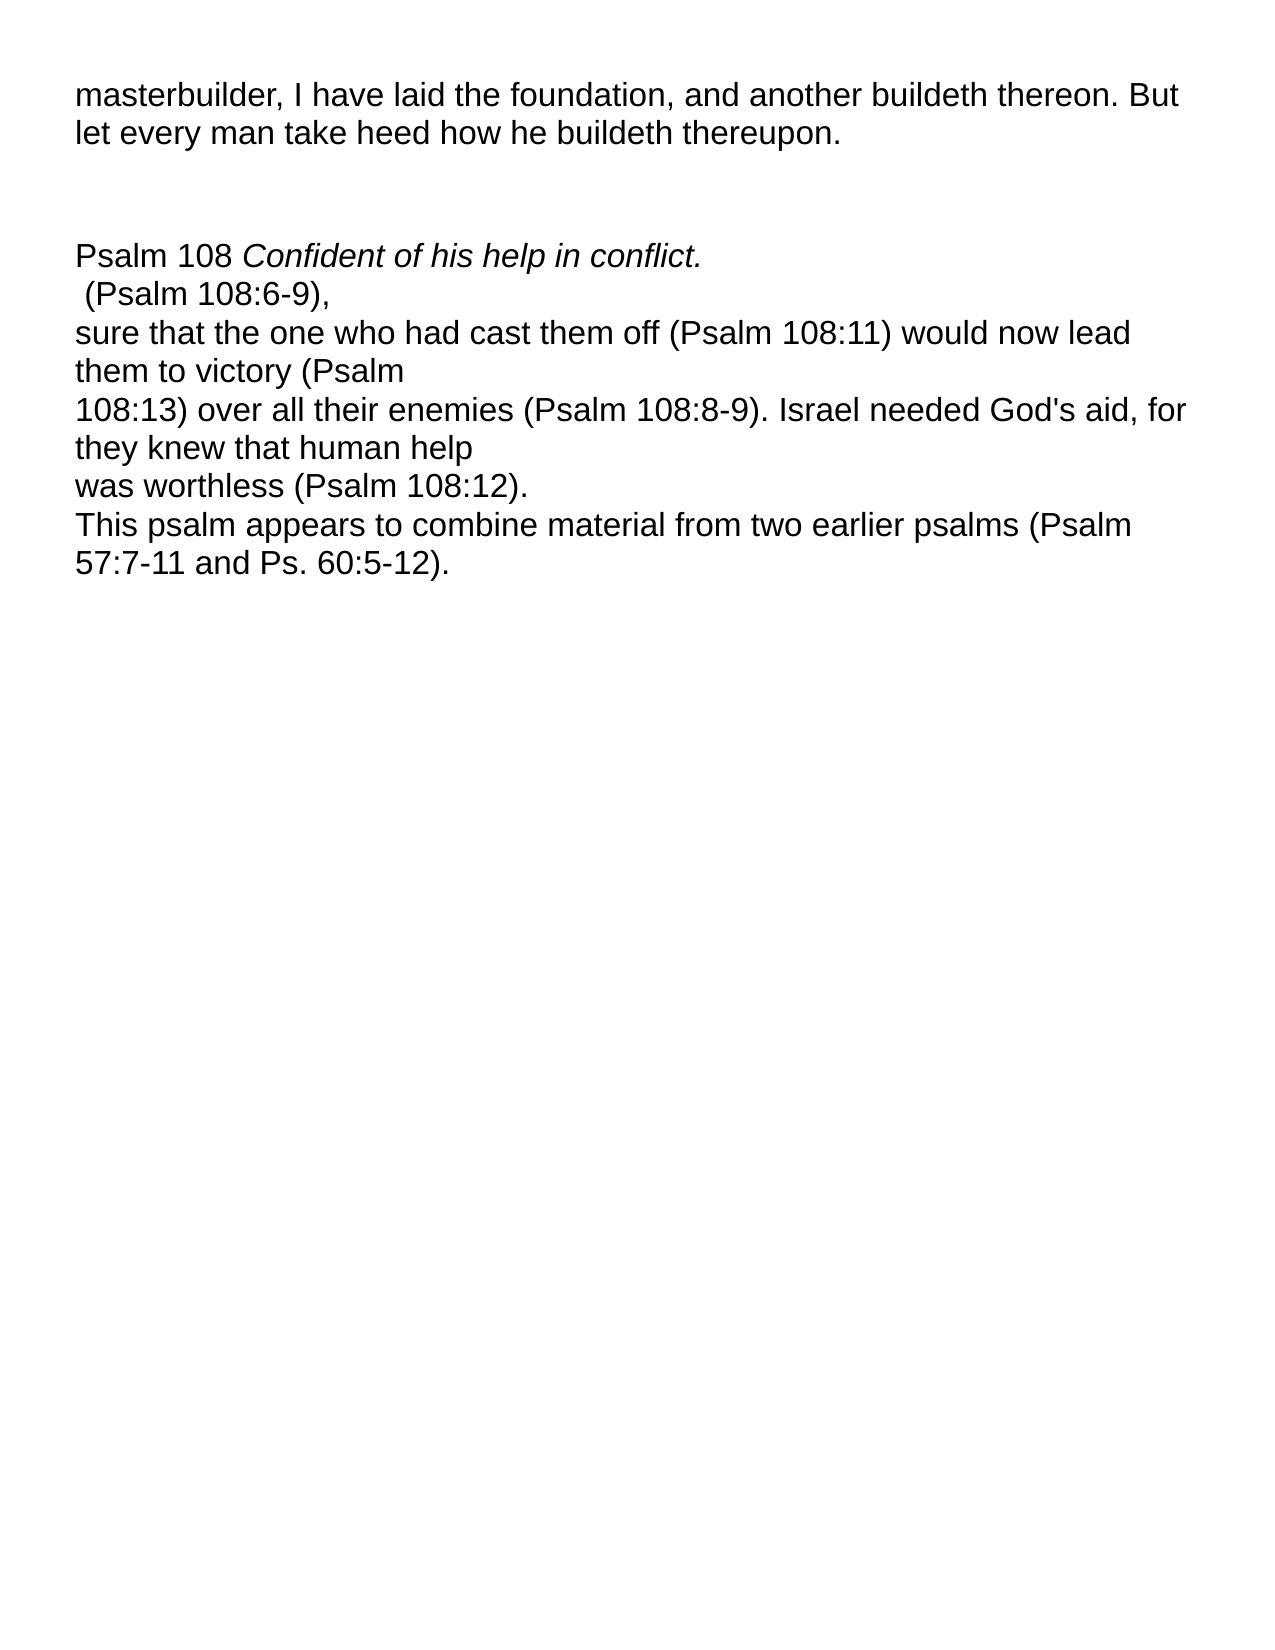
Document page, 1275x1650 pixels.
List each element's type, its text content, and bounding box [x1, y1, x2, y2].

text (Psalm 108:6-9), [75, 274, 1200, 313]
text was worthless (Psalm 108:12). [75, 467, 1200, 505]
text This psalm appears to combine material from two earlier psalms (Psalm 57:7-11 and Ps. 60:5-12). [75, 505, 1200, 582]
text Psalm 108 Confident of his help in conflict. [75, 236, 1200, 274]
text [75, 75, 1200, 152]
text 108:13) over all their enemies (Psalm 108:8-9). Israel needed God's aid, for they knew that human help [75, 390, 1200, 467]
text sure that the one who had cast them off (Psalm 108:11) would now lead them to victory (Psalm [75, 313, 1200, 390]
